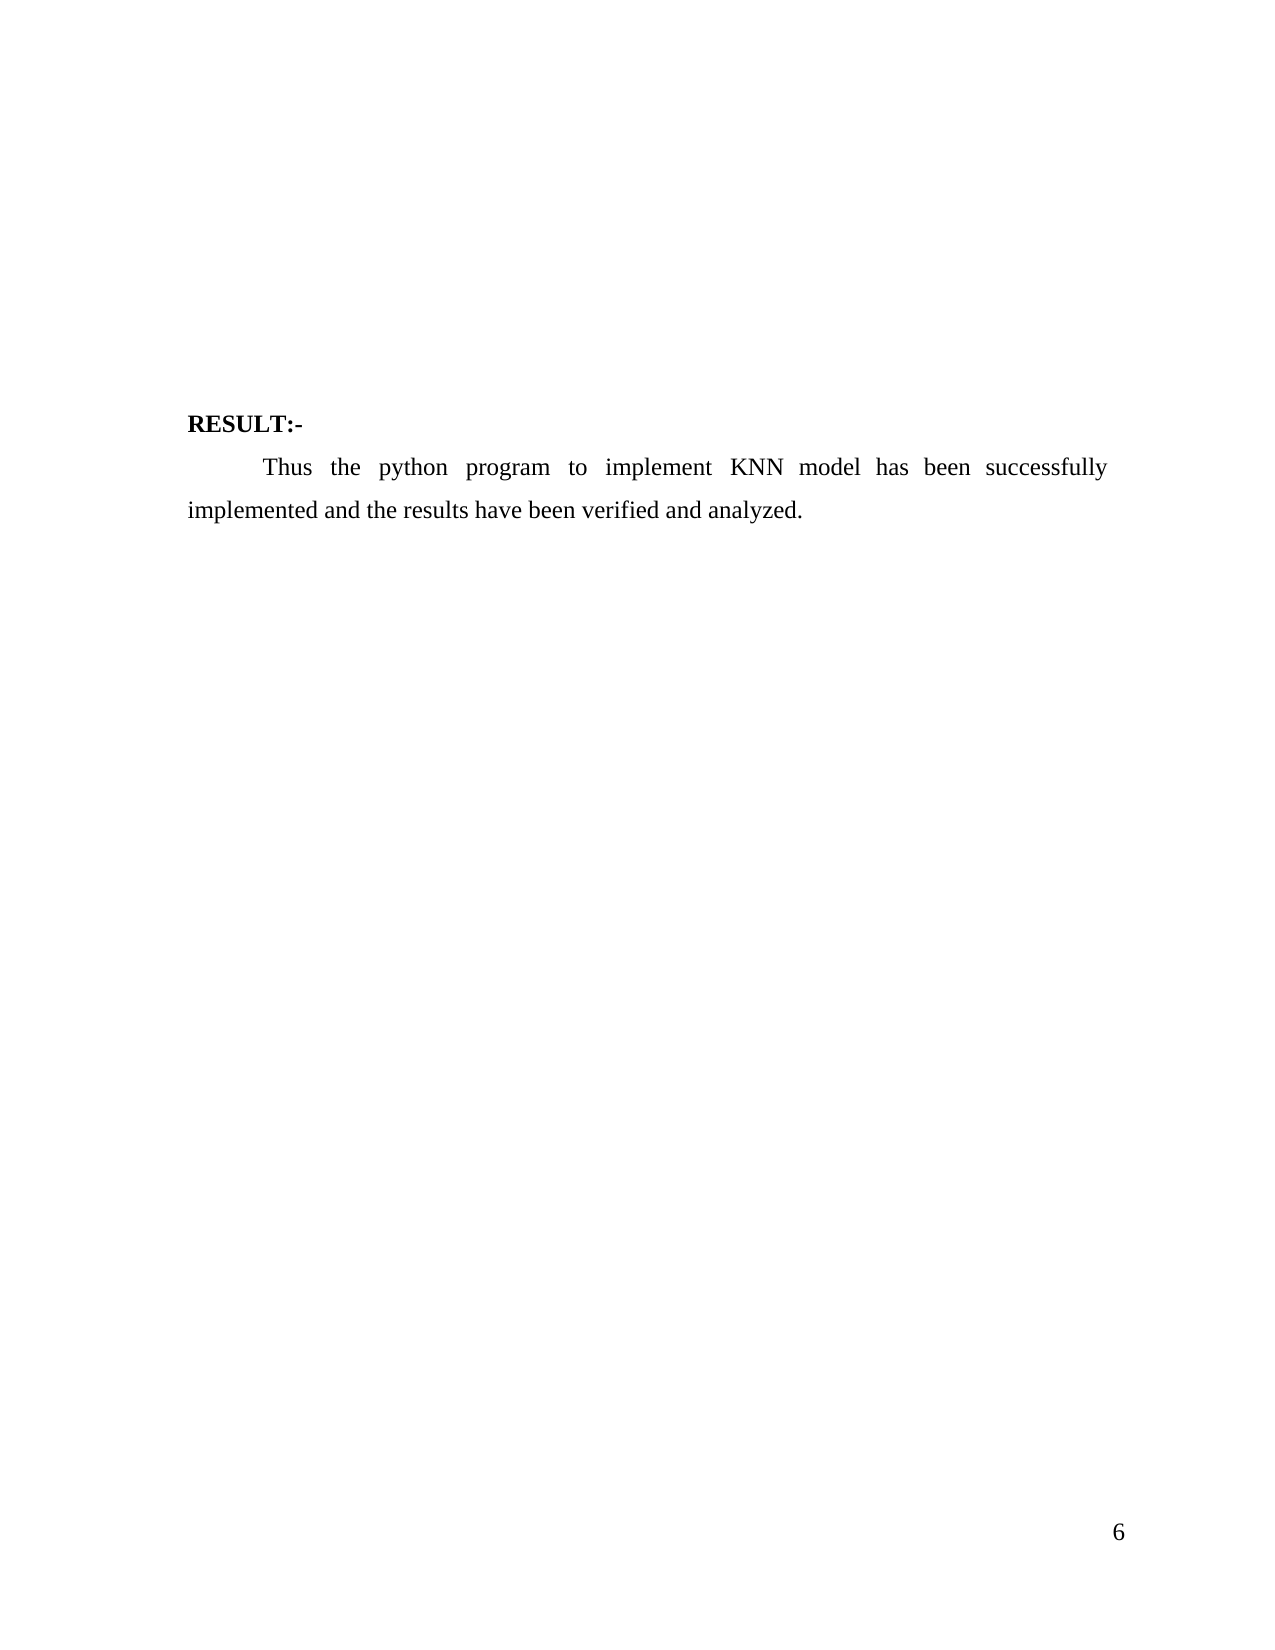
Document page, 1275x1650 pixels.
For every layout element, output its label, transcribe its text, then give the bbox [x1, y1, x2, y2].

subtitle RESULT:- [187, 409, 1189, 437]
text Thus the python program to implement KNN model has been successfully implemented and the results have been verified and analyzed. [187, 452, 1189, 524]
